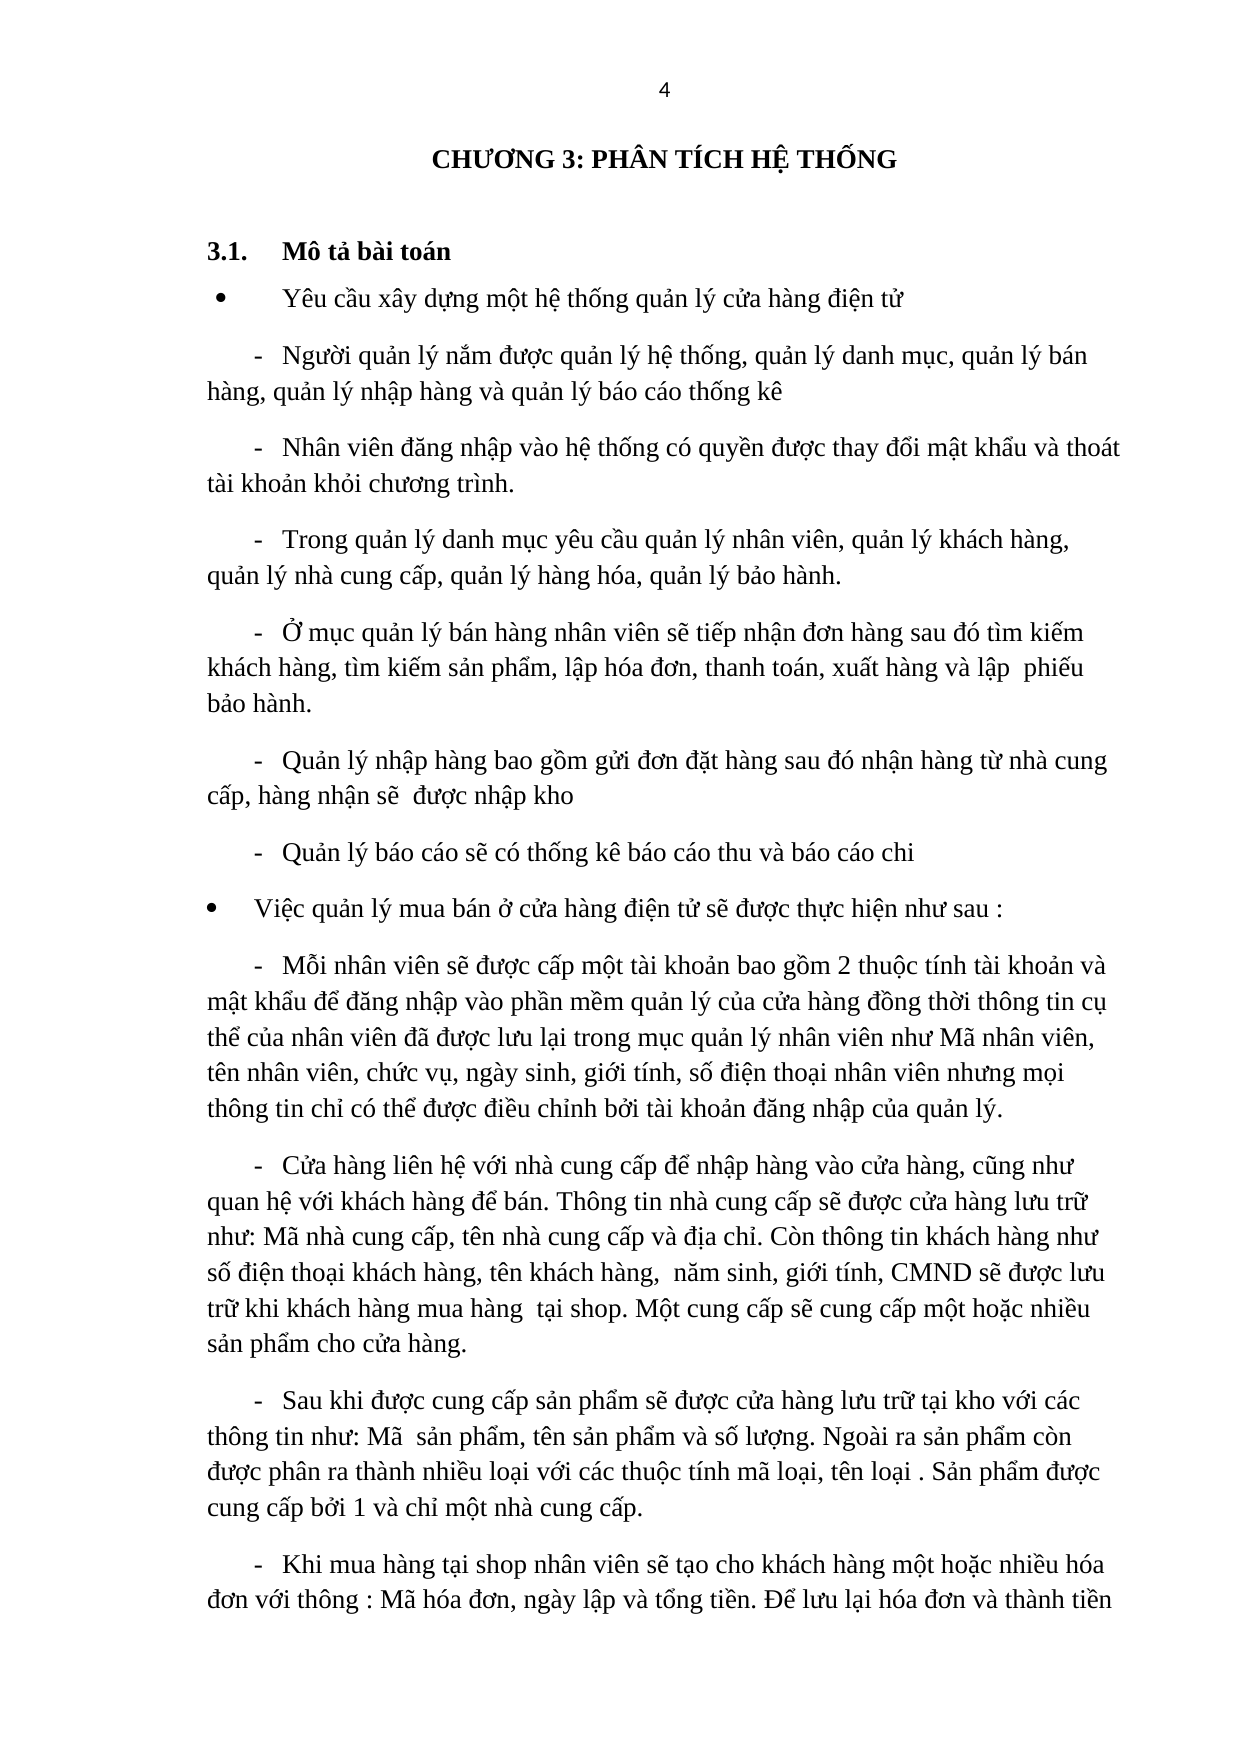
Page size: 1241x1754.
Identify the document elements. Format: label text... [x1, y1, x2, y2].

text - Sau khi được cung cấp sản phẩm sẽ được cửa hàng lưu trữ tại kho với các thông tin như: Mã sản phẩm, tên sản phẩm và số lượng. Ngoài ra sản phẩm còn được phân ra thành nhiều loại với các thuộc tính mã loại, tên loại . Sản phẩm được cung cấp bởi 1 và chỉ một nhà cung cấp. [207, 1384, 1122, 1522]
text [207, 1548, 1122, 1615]
text - Nhân viên đăng nhập vào hệ thống có quyền được thay đổi mật khẩu và thoát tài khoản khỏi chương trình. [207, 431, 1122, 498]
list Yêu cầu xây dựng một hệ thống quản lý cửa hàng điện tử [216, 282, 1122, 313]
subtitle CHƯƠNG 3: PHÂN TÍCH HỆ THỐNG [207, 143, 1122, 174]
text - Người quản lý nắm được quản lý hệ thống, quản lý danh mục, quản lý bán hàng, quản lý nhập hàng và quản lý báo cáo thống kê [207, 339, 1122, 406]
text - Trong quản lý danh mục yêu cầu quản lý nhân viên, quản lý khách hàng, quản lý nhà cung cấp, quản lý hàng hóa, quản lý bảo hành. [207, 523, 1122, 590]
text - Quản lý báo cáo sẽ có thống kê báo cáo thu và báo cáo chi [207, 836, 1122, 867]
text - Cửa hàng liên hệ với nhà cung cấp để nhập hàng vào cửa hàng, cũng như quan hệ với khách hàng để bán. Thông tin nhà cung cấp sẽ được cửa hàng lưu trữ như: Mã nhà cung cấp, tên nhà cung cấp và địa chỉ. Còn thông tin khách hàng như số điện thoại khách hàng, tên khách hàng, năm sinh, giới tính, CMND sẽ được lưu trữ khi khách hàng mua hàng tại shop. Một cung cấp sẽ cung cấp một hoặc nhiều sản phẩm cho cửa hàng. [207, 1149, 1122, 1359]
list Việc quản lý mua bán ở cửa hàng điện tử sẽ được thực hiện như sau : [207, 893, 1122, 924]
subtitle Mô tả bài toán [207, 235, 1122, 267]
text - Quản lý nhập hàng bao gồm gửi đơn đặt hàng sau đó nhận hàng từ nhà cung cấp, hàng nhận sẽ được nhập kho [207, 744, 1122, 811]
text - Mỗi nhân viên sẽ được cấp một tài khoản bao gồm 2 thuộc tính tài khoản và mật khẩu để đăng nhập vào phần mềm quản lý của cửa hàng đồng thời thông tin cụ thể của nhân viên đã được lưu lại trong mục quản lý nhân viên như Mã nhân viên, tên nhân viên, chức vụ, ngày sinh, giới tính, số điện thoại nhân viên nhưng mọi thông tin chỉ có thể được điều chỉnh bởi tài khoản đăng nhập của quản lý. [207, 949, 1122, 1123]
text - Ở mục quản lý bán hàng nhân viên sẽ tiếp nhận đơn hàng sau đó tìm kiếm khách hàng, tìm kiếm sản phẩm, lập hóa đơn, thanh toán, xuất hàng và lập phiếu bảo hành. [207, 616, 1122, 718]
